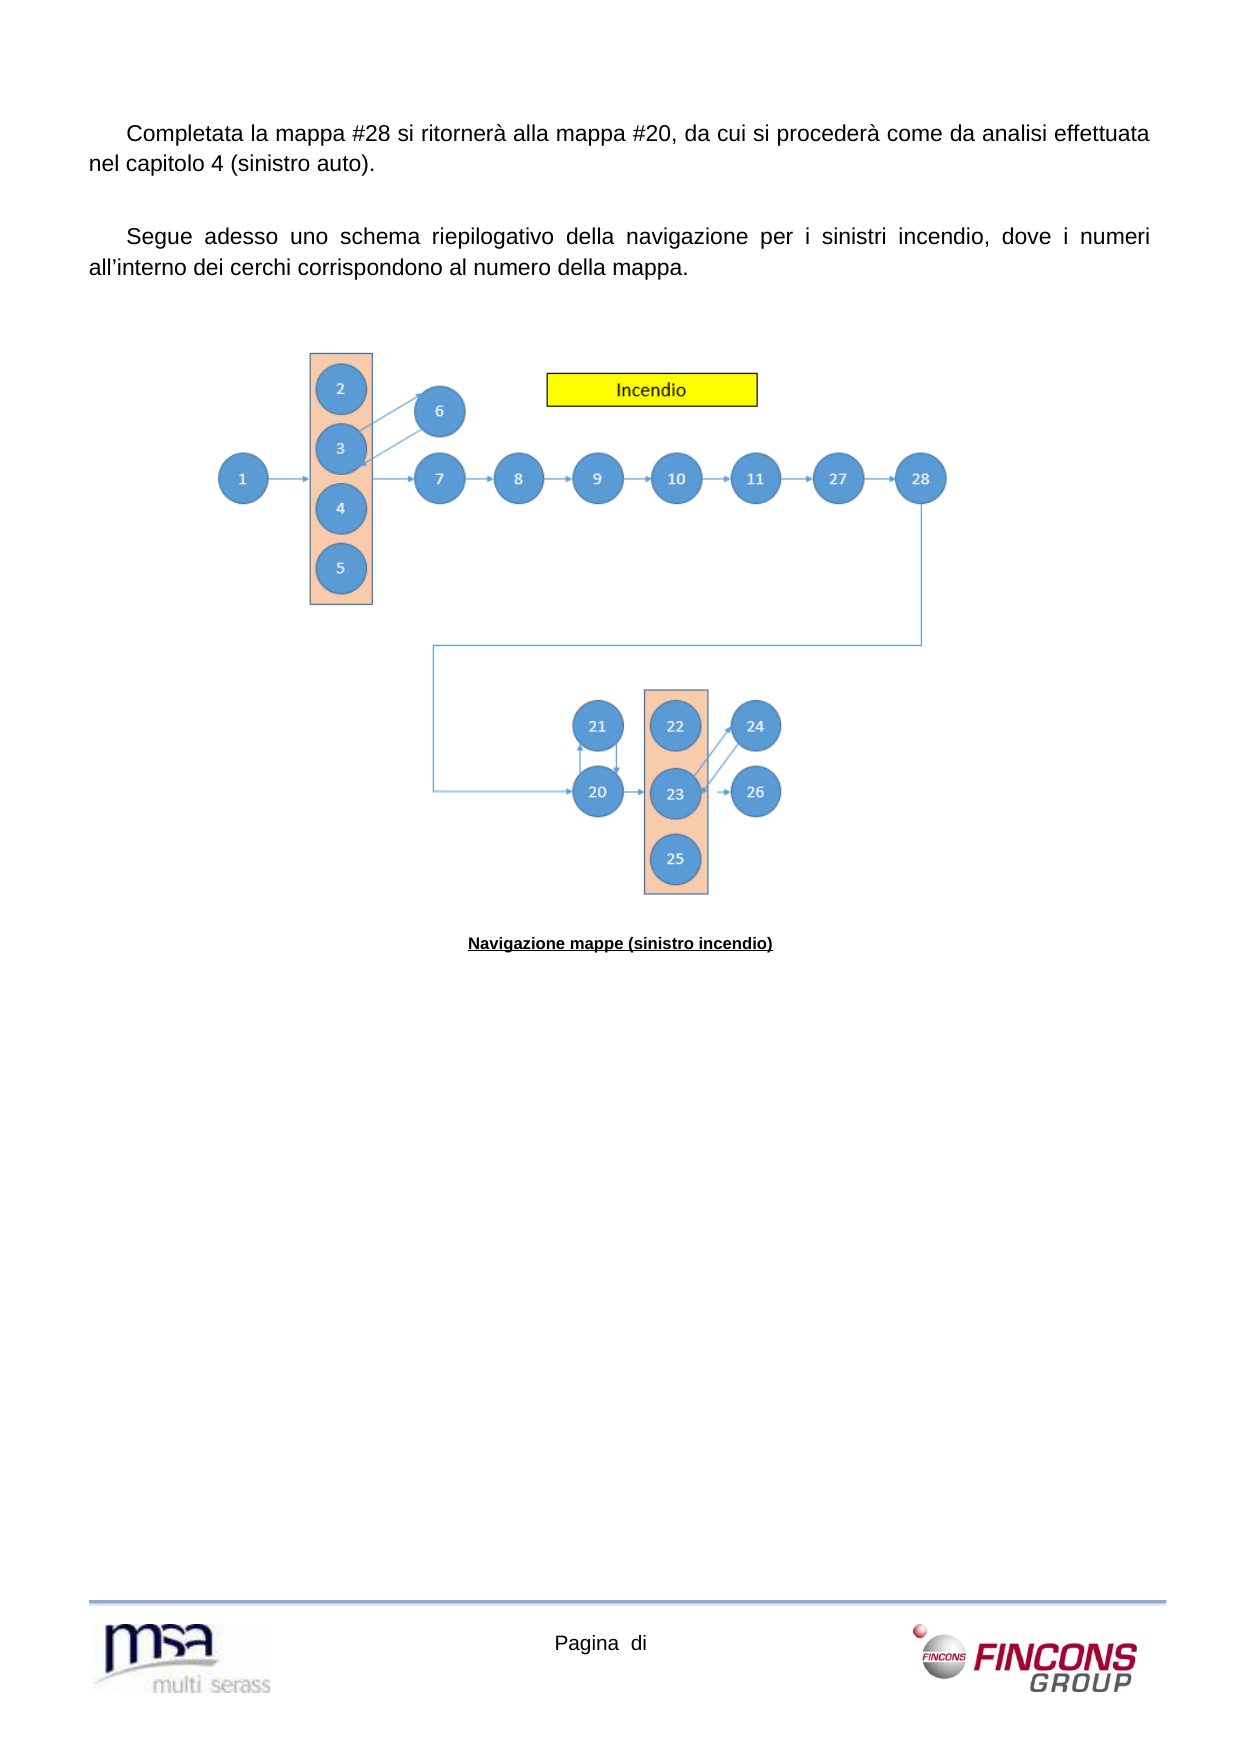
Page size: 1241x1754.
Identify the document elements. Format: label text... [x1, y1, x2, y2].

picture [913, 1624, 1138, 1692]
picture [93, 1624, 271, 1693]
picture [88, 326, 1152, 924]
text Navigazione mappe (sinistro incendio) [89, 934, 1152, 953]
text Segue adesso uno schema riepilogativo della navigazione per i sinistri incendio, dove i numeri all’interno dei cerchi corrispondono al numero della mappa. [89, 223, 1152, 280]
text Completata la mappa #28 si ritornerà alla mappa #20, da cui si procederà come da analisi effettuata nel capitolo 4 (sinistro auto). [89, 120, 1152, 177]
picture [88, 1600, 1167, 1606]
